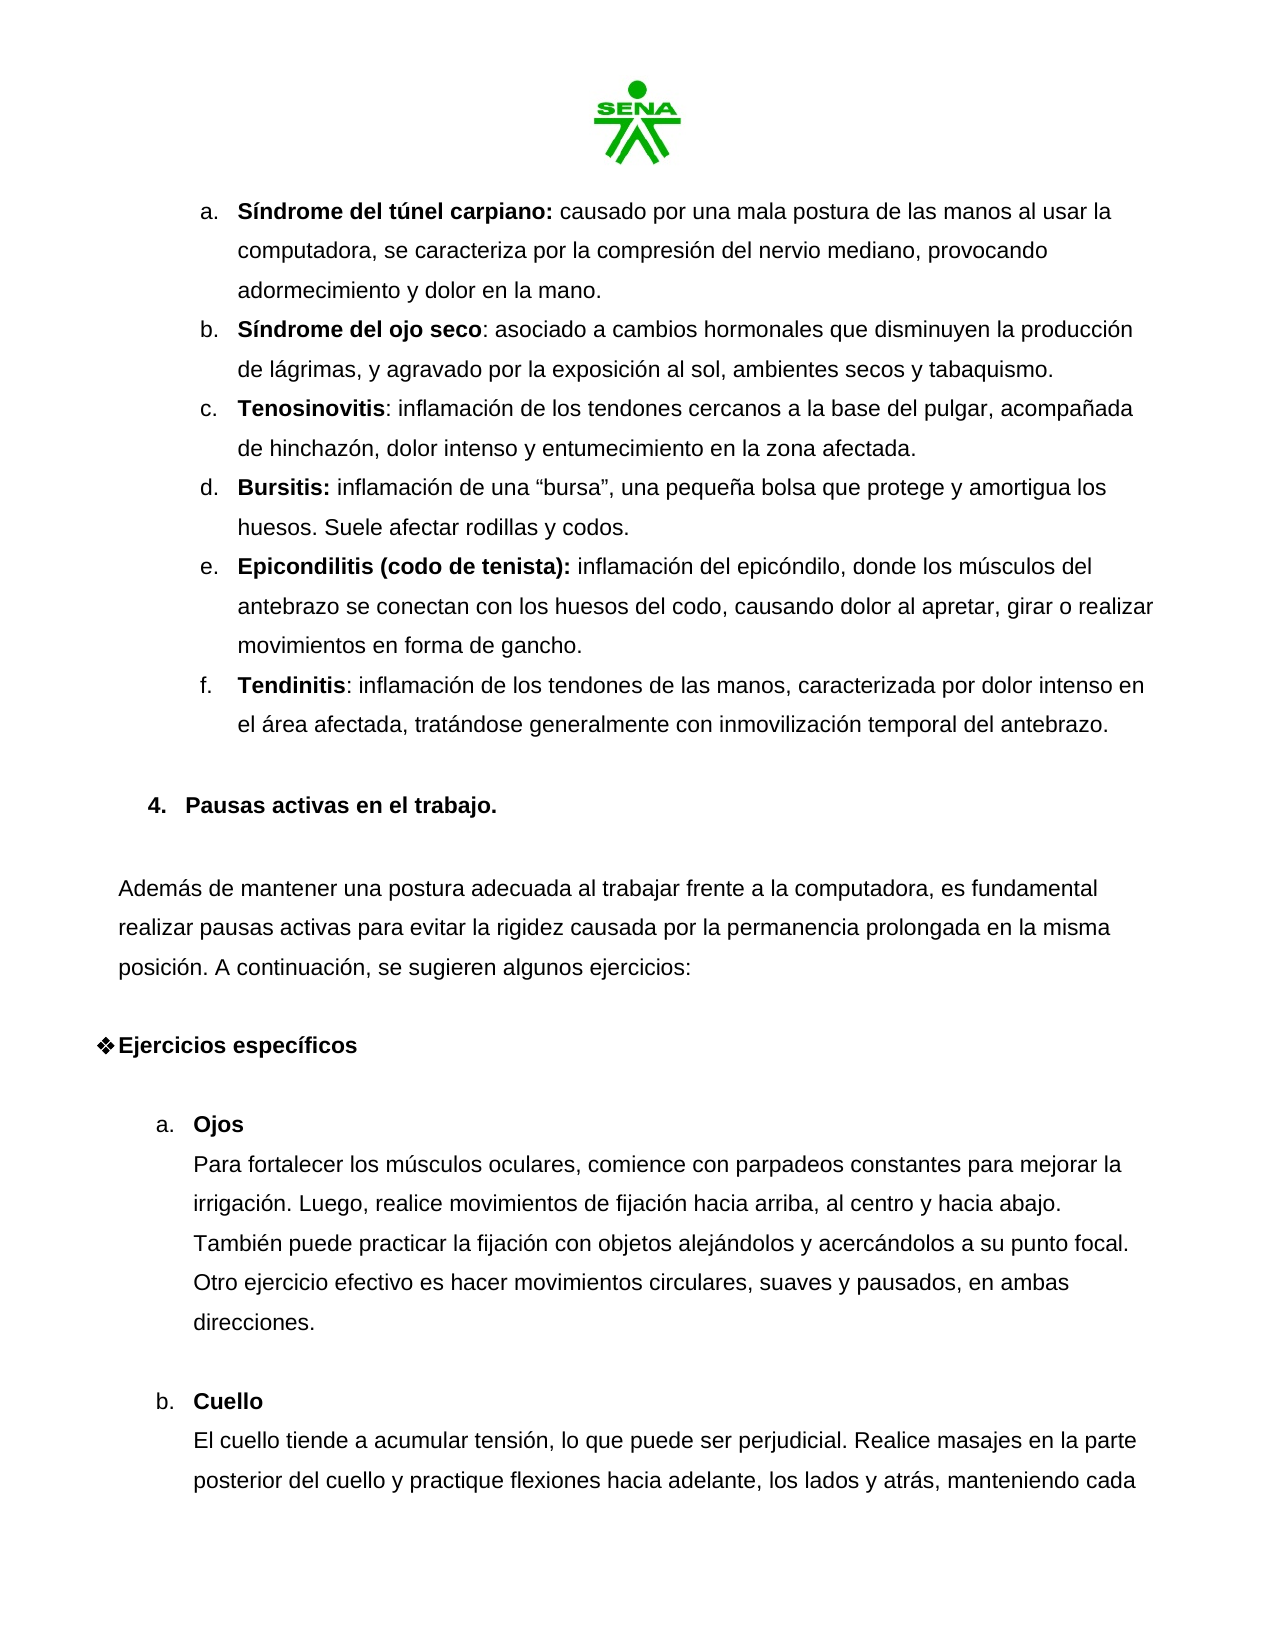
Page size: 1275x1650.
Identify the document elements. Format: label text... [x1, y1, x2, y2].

text Para fortalecer los músculos oculares, comience con parpadeos constantes para mejorar la irrigación. Luego, realice movimientos de fijación hacia arriba, al centro y hacia abajo. También puede practicar la fijación con objetos alejándolos y acercándolos a su punto focal. Otro ejercicio efectivo es hacer movimientos circulares, suaves y pausados, en ambas direcciones. [193, 1151, 1157, 1335]
list Síndrome del ojo seco: asociado a cambios hormonales que disminuyen la producción de lágrimas, y agravado por la exposición al sol, ambientes secos y tabaquismo. [200, 316, 1157, 382]
list Ejercicios específicos [95, 1032, 1157, 1059]
list Epicondilitis (codo de tenista): inflamación del epicóndilo, donde los músculos del antebrazo se conectan con los huesos del codo, causando dolor al apretar, girar o realizar movimientos en forma de gancho. [200, 553, 1157, 658]
list Síndrome del túnel carpiano: causado por una mala postura de las manos al usar la computadora, se caracteriza por la compresión del nervio mediano, provocando adormecimiento y dolor en la mano. [200, 198, 1157, 303]
subtitle Pausas activas en el trabajo. [148, 792, 1157, 819]
list Tenosinovitis: inflamación de los tendones cercanos a la base del pulgar, acompañada de hinchazón, dolor intenso y entumecimiento en la zona afectada. [200, 395, 1157, 461]
list Cuello [156, 1388, 1157, 1414]
picture [588, 75, 687, 172]
text Además de mantener una postura adecuada al trabajar frente a la computadora, es fundamental realizar pausas activas para evitar la rigidez causada por la permanencia prolongada en la misma posición. A continuación, se sugieren algunos ejercicios: [118, 874, 1157, 980]
list Bursitis: inflamación de una “bursa”, una pequeña bolsa que protege y amortigua los huesos. Suele afectar rodillas y codos. [200, 474, 1157, 540]
list Ojos [156, 1111, 1157, 1138]
list Tendinitis: inflamación de los tendones de las manos, caracterizada por dolor intenso en el área afectada, tratándose generalmente con inmovilización temporal del antebrazo. [200, 672, 1157, 737]
